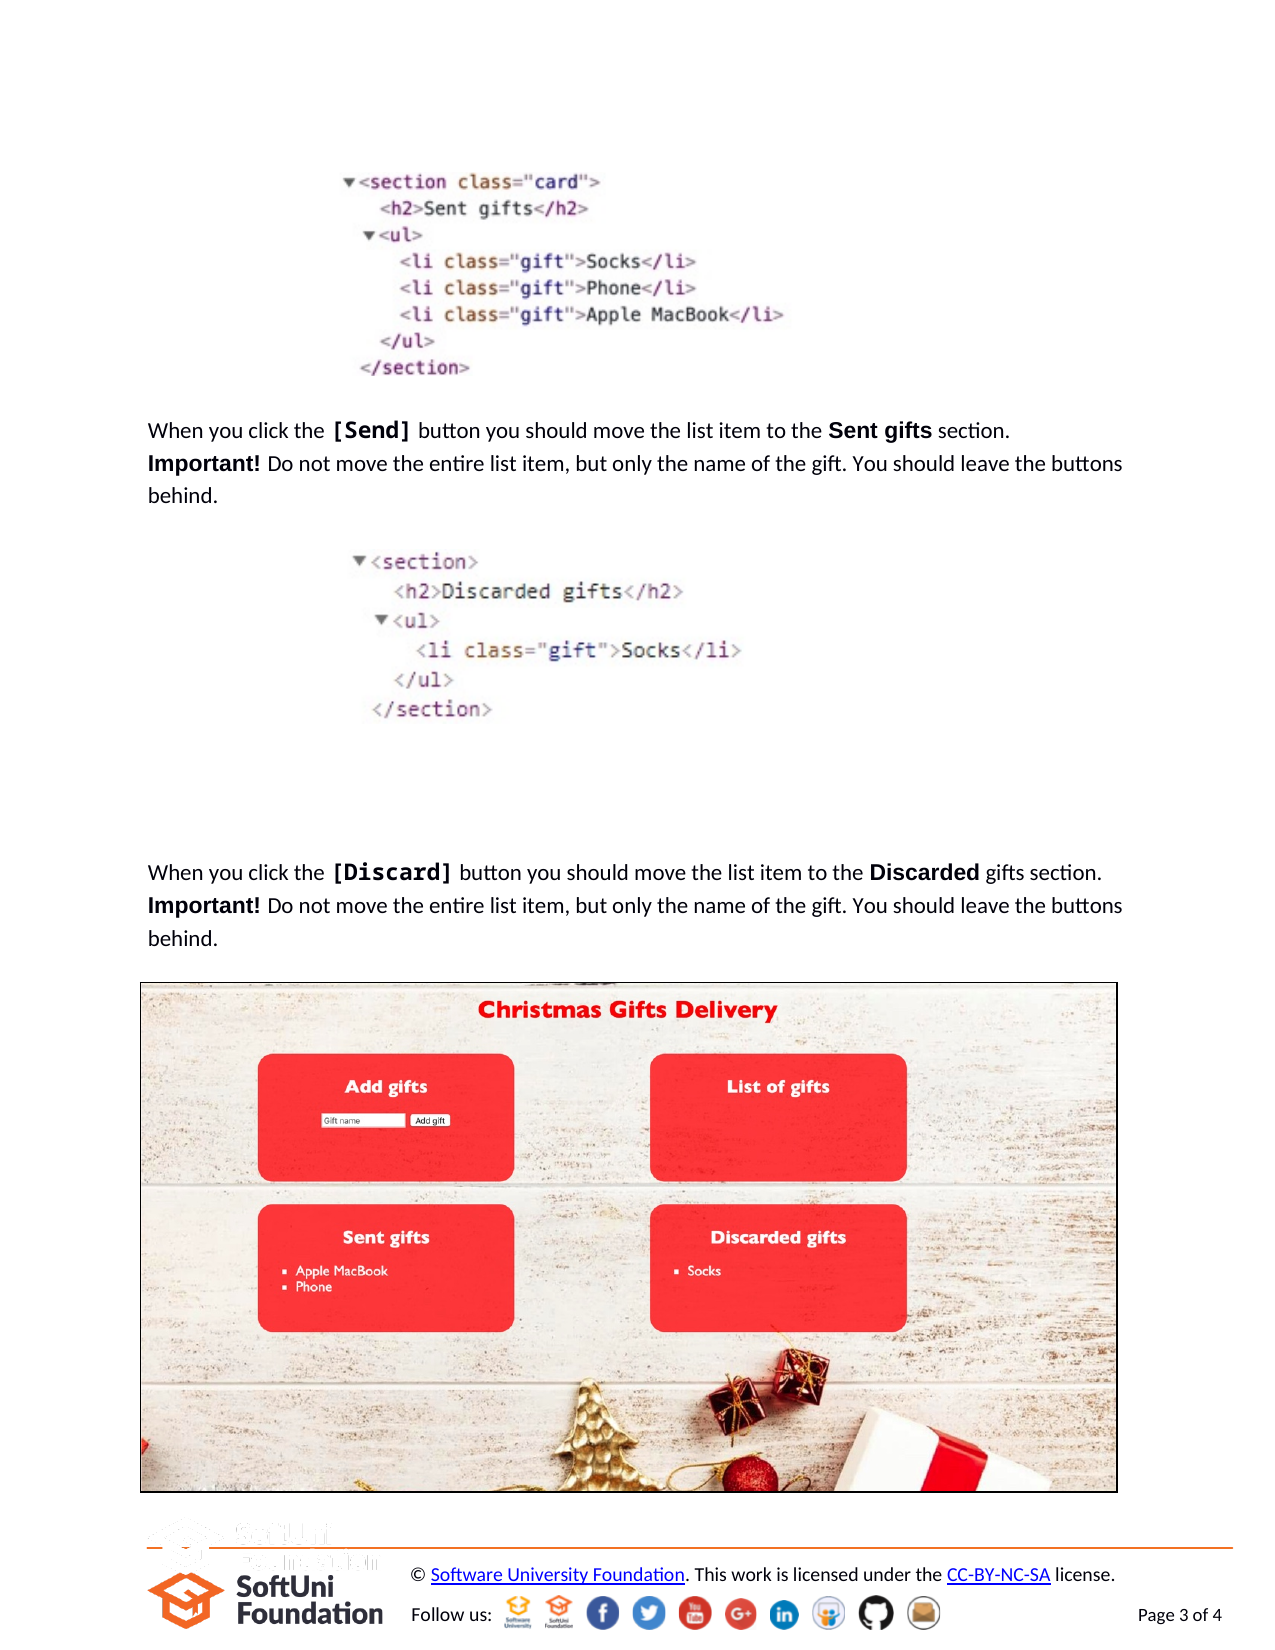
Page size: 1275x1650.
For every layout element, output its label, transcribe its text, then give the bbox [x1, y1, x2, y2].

picture [907, 1596, 940, 1630]
picture [504, 1596, 532, 1630]
picture [777, 1607, 792, 1621]
text When you click the [Discard] button you should move the list item to the Discarded gifts section. Important! Do not move the entire list item, but only the name of the gift. You should leave the buttons behind. [148, 856, 1127, 952]
picture [858, 1595, 894, 1630]
picture [295, 172, 939, 376]
picture [678, 1596, 712, 1630]
picture [545, 1595, 573, 1630]
picture [147, 1517, 383, 1629]
picture [632, 1596, 666, 1630]
picture [788, 1600, 799, 1611]
picture [304, 549, 949, 724]
picture [586, 1596, 620, 1630]
picture [770, 1621, 781, 1630]
picture [770, 1600, 780, 1608]
picture [812, 1596, 845, 1630]
picture [787, 1618, 799, 1630]
picture [141, 983, 1116, 1491]
picture [725, 1598, 757, 1630]
